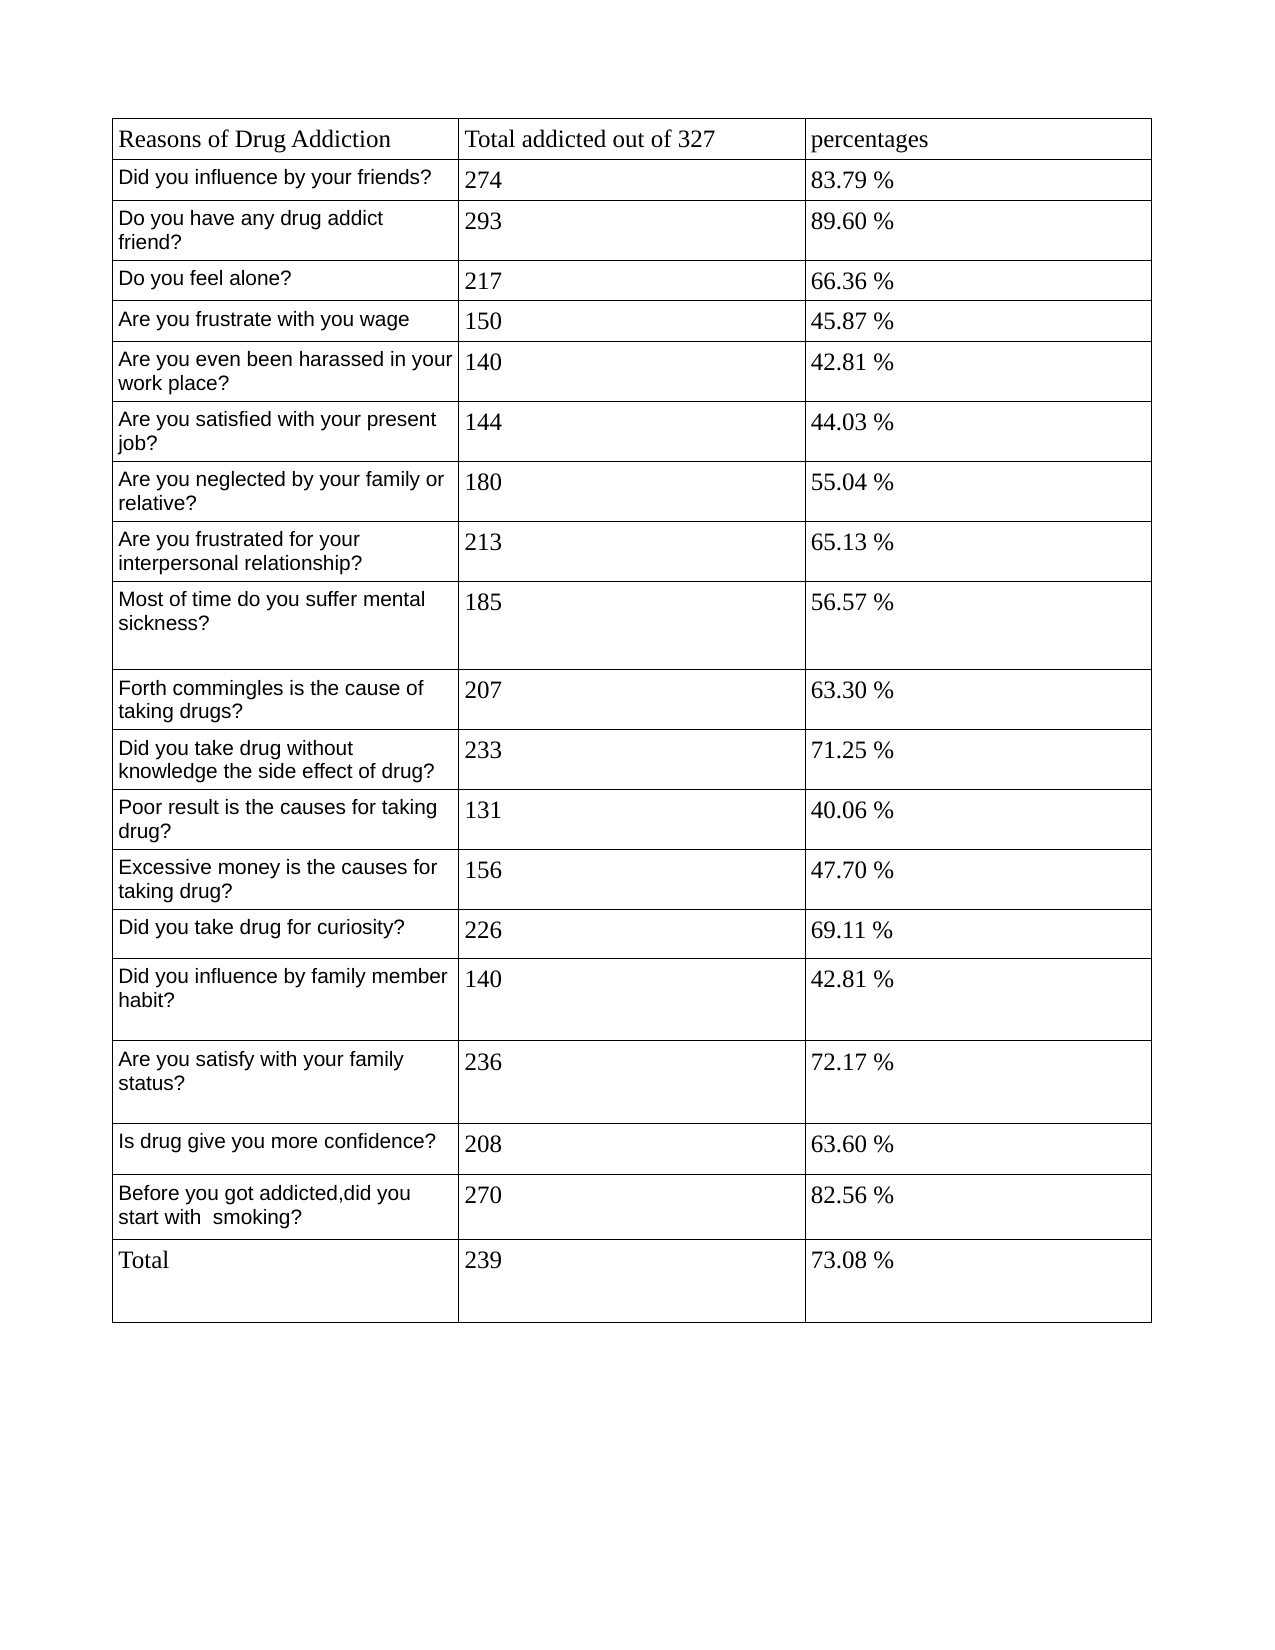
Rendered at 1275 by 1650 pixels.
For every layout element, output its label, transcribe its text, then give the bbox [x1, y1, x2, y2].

table_cell 66.36 % [806, 261, 1151, 300]
table_cell Poor result is the causes for taking drug? [113, 790, 458, 849]
table_cell 69.11 % [806, 910, 1151, 958]
table_header Reasons of Drug Addiction [113, 119, 458, 159]
table_cell Are you satisfied with your present job? [113, 402, 458, 461]
table_cell Did you influence by family member habit? [113, 959, 458, 1040]
table_cell Are you frustrated for your interpersonal relationship? [113, 522, 458, 581]
table_cell 44.03 % [806, 402, 1151, 461]
table_cell 185 [459, 582, 805, 669]
table_cell Do you feel alone? [113, 261, 458, 300]
table_cell 45.87 % [806, 301, 1151, 341]
table_cell Did you influence by your friends? [113, 160, 458, 199]
table_cell Most of time do you suffer mental sickness? [113, 582, 458, 669]
table_cell 83.79 % [806, 160, 1151, 199]
table_cell Are you satisfy with your family status? [113, 1041, 458, 1123]
table_header Total addicted out of 327 [459, 119, 805, 159]
table_cell 156 [459, 850, 805, 909]
table_cell 82.56 % [806, 1175, 1151, 1239]
table_cell 72.17 % [806, 1041, 1151, 1123]
table_cell 208 [459, 1124, 805, 1174]
table_cell 144 [459, 402, 805, 461]
table_cell 213 [459, 522, 805, 581]
table_cell Do you have any drug addict friend? [113, 201, 458, 259]
table_cell 274 [459, 160, 805, 199]
table_cell 40.06 % [806, 790, 1151, 849]
table_cell 73.08 % [806, 1240, 1151, 1322]
table_cell 71.25 % [806, 730, 1151, 789]
table_cell 180 [459, 462, 805, 521]
table_cell Are you neglected by your family or relative? [113, 462, 458, 521]
table_cell 236 [459, 1041, 805, 1123]
table_cell 89.60 % [806, 201, 1151, 259]
table_cell 42.81 % [806, 959, 1151, 1040]
table_cell 239 [459, 1240, 805, 1322]
table_cell 293 [459, 201, 805, 259]
table_cell 207 [459, 670, 805, 729]
table_cell 55.04 % [806, 462, 1151, 521]
table_cell Are you frustrate with you wage [113, 301, 458, 341]
table_header percentages [806, 119, 1151, 159]
table_cell 226 [459, 910, 805, 958]
table_cell Are you even been harassed in your work place? [113, 342, 458, 401]
table_cell Is drug give you more confidence? [113, 1124, 458, 1174]
table_cell 47.70 % [806, 850, 1151, 909]
table_cell 140 [459, 342, 805, 401]
table_cell 131 [459, 790, 805, 849]
table_cell 217 [459, 261, 805, 300]
table_cell Excessive money is the causes for taking drug? [113, 850, 458, 909]
table_cell 270 [459, 1175, 805, 1239]
table_cell 56.57 % [806, 582, 1151, 669]
table_cell Total [113, 1240, 458, 1322]
table_cell Did you take drug for curiosity? [113, 910, 458, 958]
table_cell 63.30 % [806, 670, 1151, 729]
table_cell 140 [459, 959, 805, 1040]
table_cell 65.13 % [806, 522, 1151, 581]
table_cell 63.60 % [806, 1124, 1151, 1174]
table_cell Did you take drug without knowledge the side effect of drug? [113, 730, 458, 789]
table_cell Before you got addicted,did you start with smoking? [113, 1175, 458, 1239]
table_cell Forth commingles is the cause of taking drugs? [113, 670, 458, 729]
table_cell 42.81 % [806, 342, 1151, 401]
table_cell 233 [459, 730, 805, 789]
table_cell 150 [459, 301, 805, 341]
